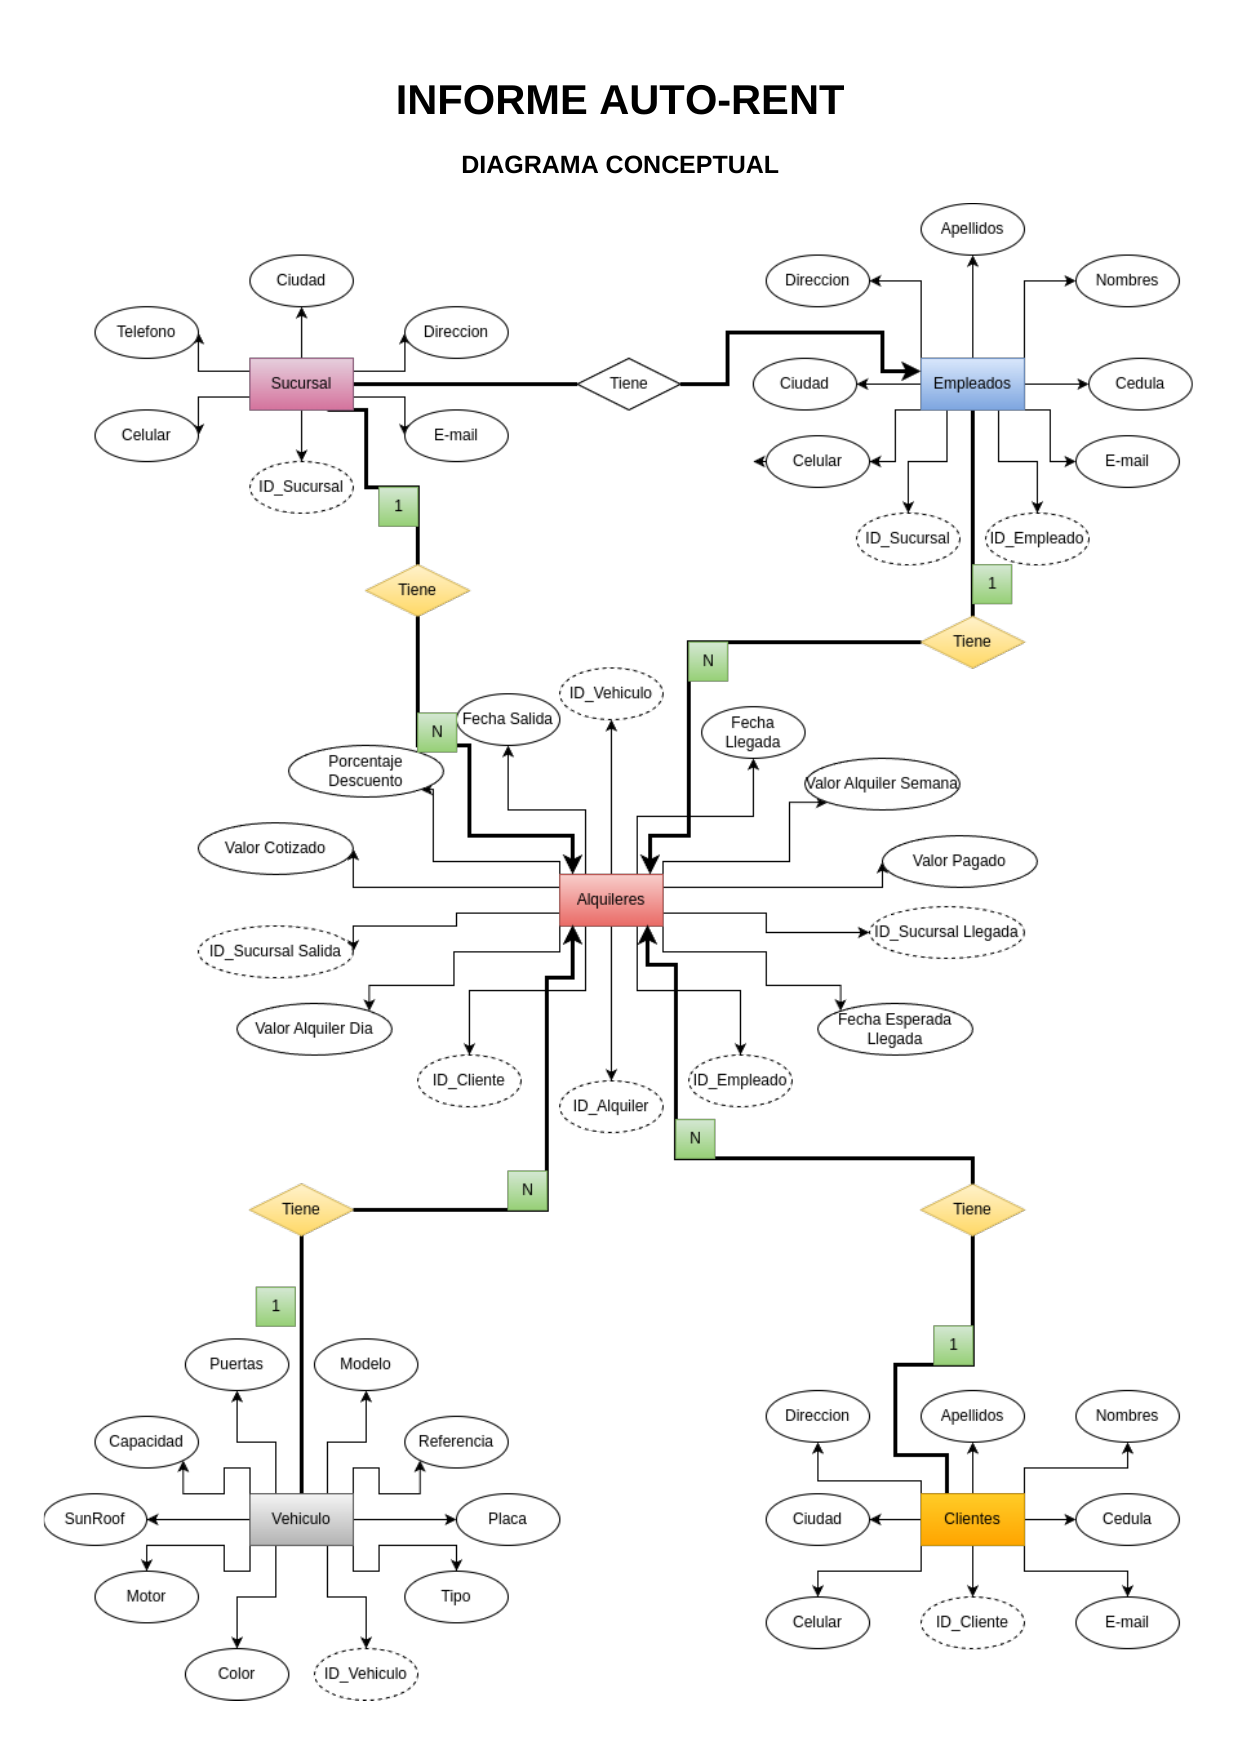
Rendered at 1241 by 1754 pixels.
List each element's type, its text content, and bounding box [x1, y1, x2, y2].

text DIAGRAMA CONCEPTUAL [150, 150, 1090, 179]
picture [43, 203, 1193, 1701]
